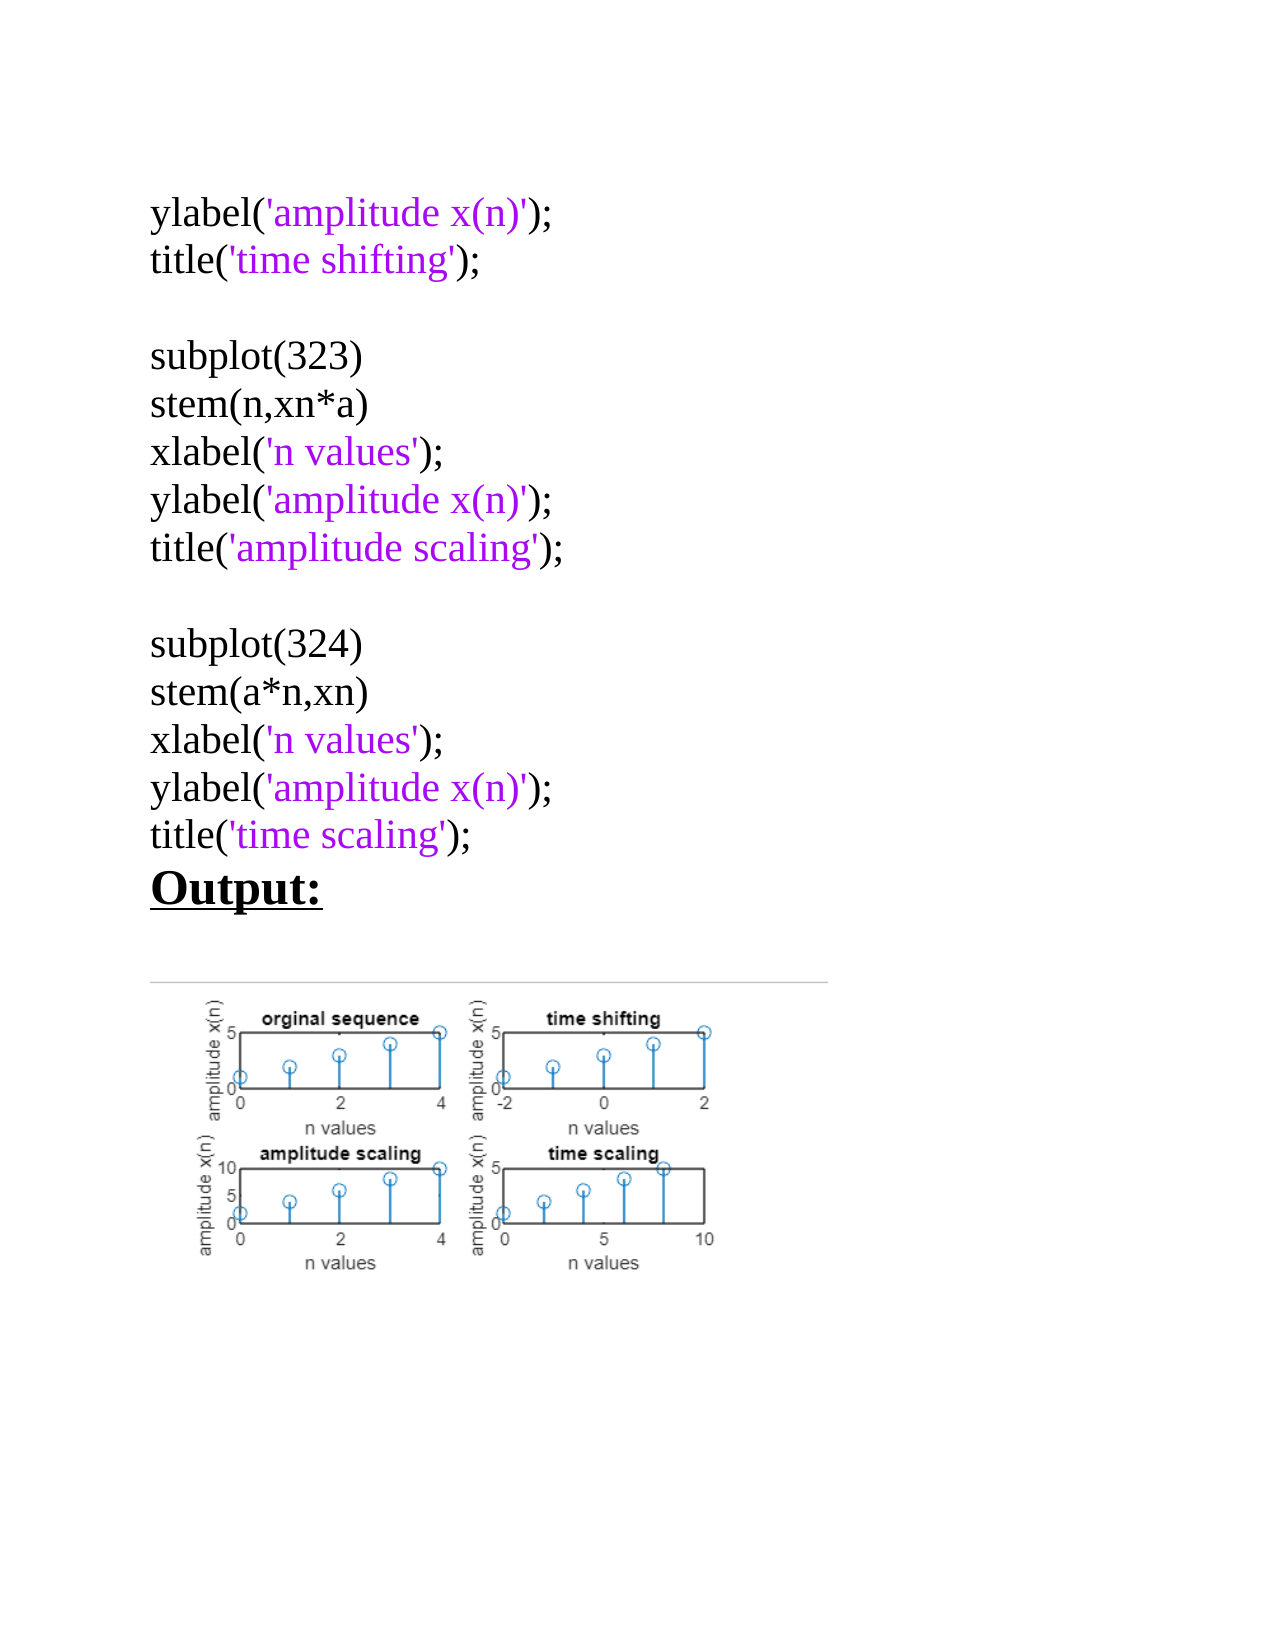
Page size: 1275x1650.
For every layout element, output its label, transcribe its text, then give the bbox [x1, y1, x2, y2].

text subplot(323) [150, 331, 1125, 379]
text Output: [150, 858, 1125, 915]
text xlabel('n values'); [150, 714, 1125, 762]
text title('time shifting'); [150, 235, 1125, 283]
text stem(n,xn*a) [150, 379, 1125, 427]
text title('time scaling'); [150, 810, 1125, 858]
text xlabel('n values'); [150, 427, 1125, 474]
text ylabel('amplitude x(n)'); [150, 474, 1125, 522]
text ylabel('amplitude x(n)'); [150, 762, 1125, 810]
picture [150, 973, 829, 1398]
text title('amplitude scaling'); [150, 522, 1125, 570]
text ylabel('amplitude x(n)'); [150, 187, 1125, 235]
text subplot(324) [150, 618, 1125, 666]
text stem(a*n,xn) [150, 666, 1125, 714]
